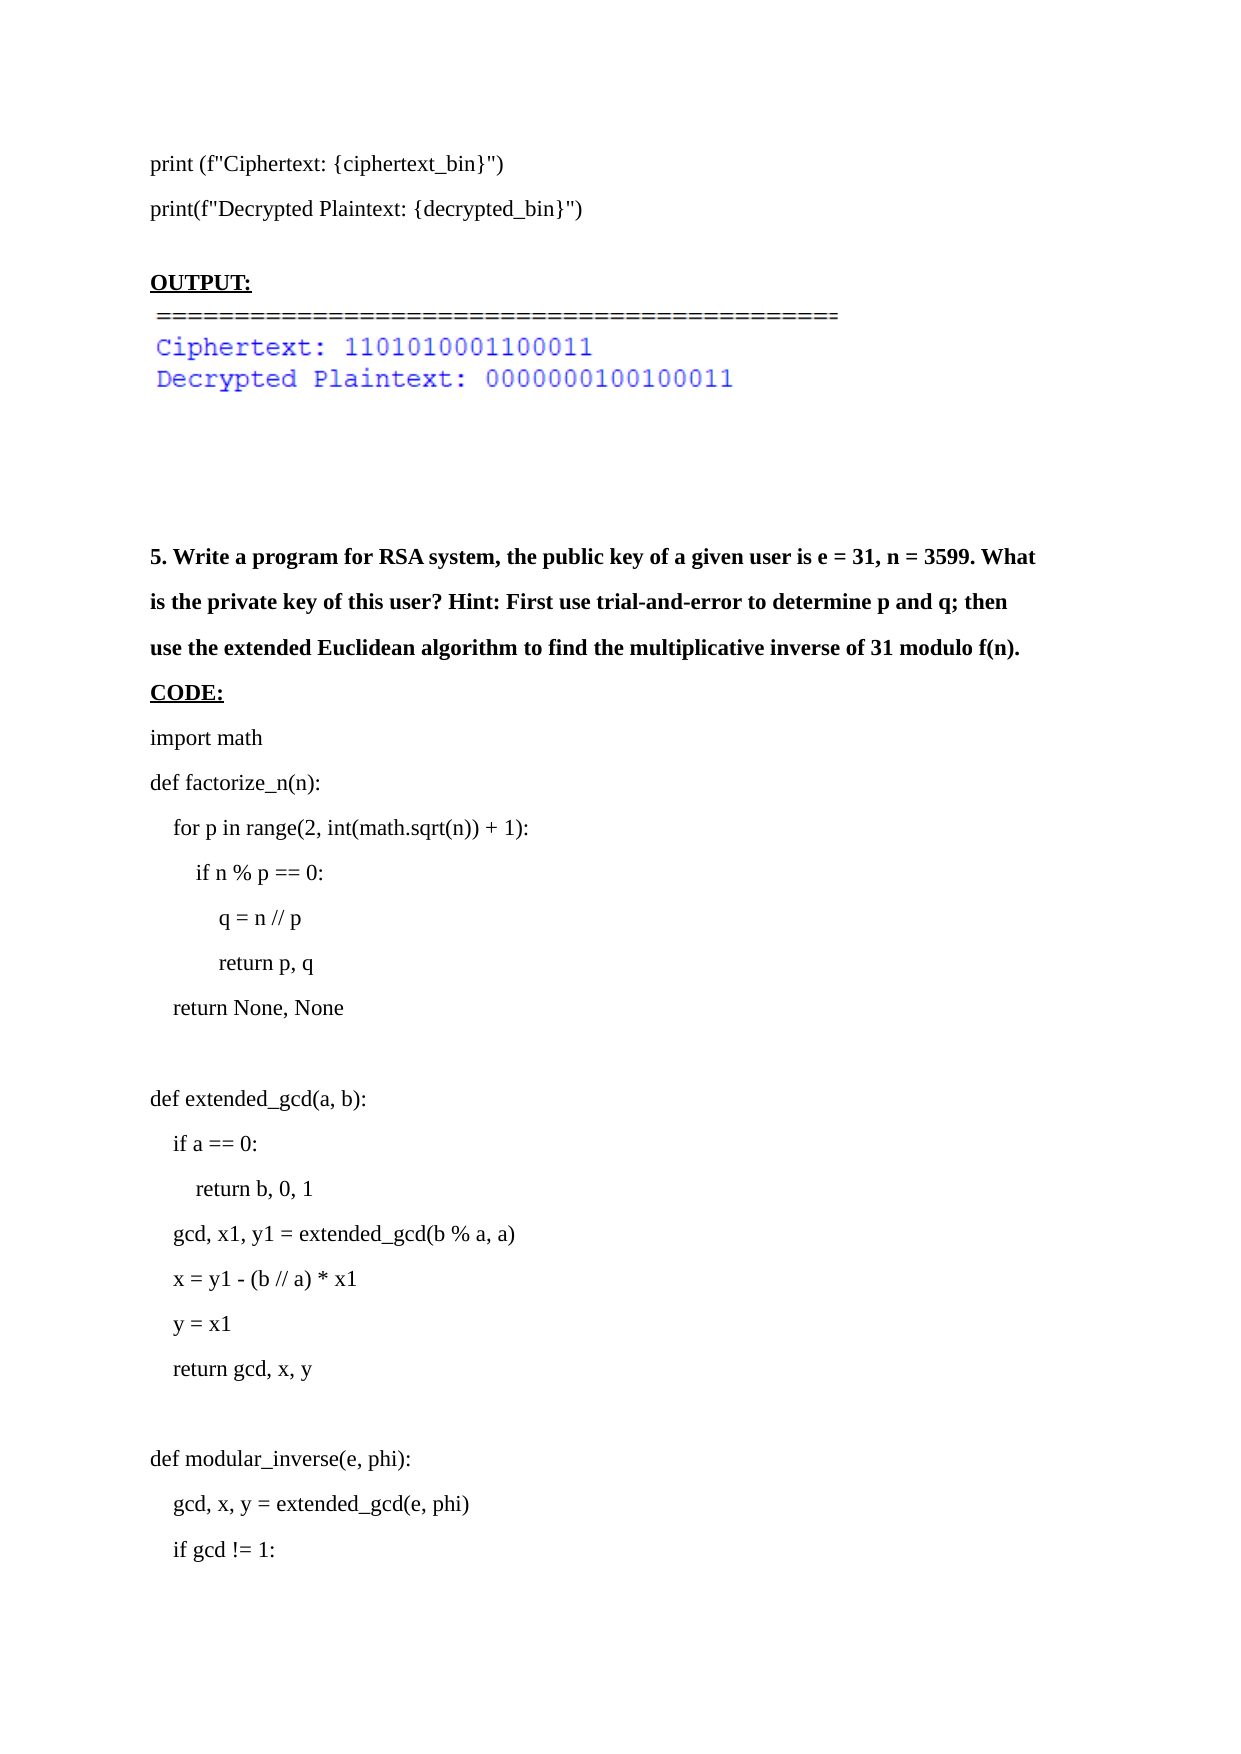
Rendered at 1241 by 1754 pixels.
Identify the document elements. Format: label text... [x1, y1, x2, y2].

text 5. Write a program for RSA system, the public key of a given user is e = 31, n = 3599. What [150, 543, 1090, 570]
text is the private key of this user? Hint: First use trial-and-error to determine p and q; then [150, 588, 1090, 615]
text print(f"Decrypted Plaintext: {decrypted_bin}") [150, 195, 1090, 221]
text gcd, x1, y1 = extended_gcd(b % a, a) [150, 1220, 1090, 1246]
text if n % p == 0: [150, 859, 1090, 885]
text print (f"Ciphertext: {ciphertext_bin}") [150, 150, 1090, 176]
text import math [150, 724, 1090, 750]
picture [150, 313, 838, 480]
text if gcd != 1: [150, 1536, 1090, 1562]
text q = n // p [150, 904, 1090, 931]
text def extended_gcd(a, b): [150, 1084, 1090, 1111]
text if a == 0: [150, 1130, 1090, 1156]
text def modular_inverse(e, phi): [150, 1445, 1090, 1472]
text return None, None [150, 994, 1090, 1021]
text return gcd, x, y [150, 1355, 1090, 1382]
text for p in range(2, int(math.sqrt(n)) + 1): [150, 814, 1090, 840]
text use the extended Euclidean algorithm to find the multiplicative inverse of 31 modulo f(n). [150, 633, 1090, 660]
text OUTPUT: [150, 240, 1090, 295]
text return b, 0, 1 [150, 1175, 1090, 1201]
text x = y1 - (b // a) * x1 [150, 1265, 1090, 1291]
text def factorize_n(n): [150, 769, 1090, 795]
text gcd, x, y = extended_gcd(e, phi) [150, 1491, 1090, 1517]
text return p, q [150, 949, 1090, 976]
text y = x1 [150, 1310, 1090, 1336]
text CODE: [150, 679, 1090, 705]
